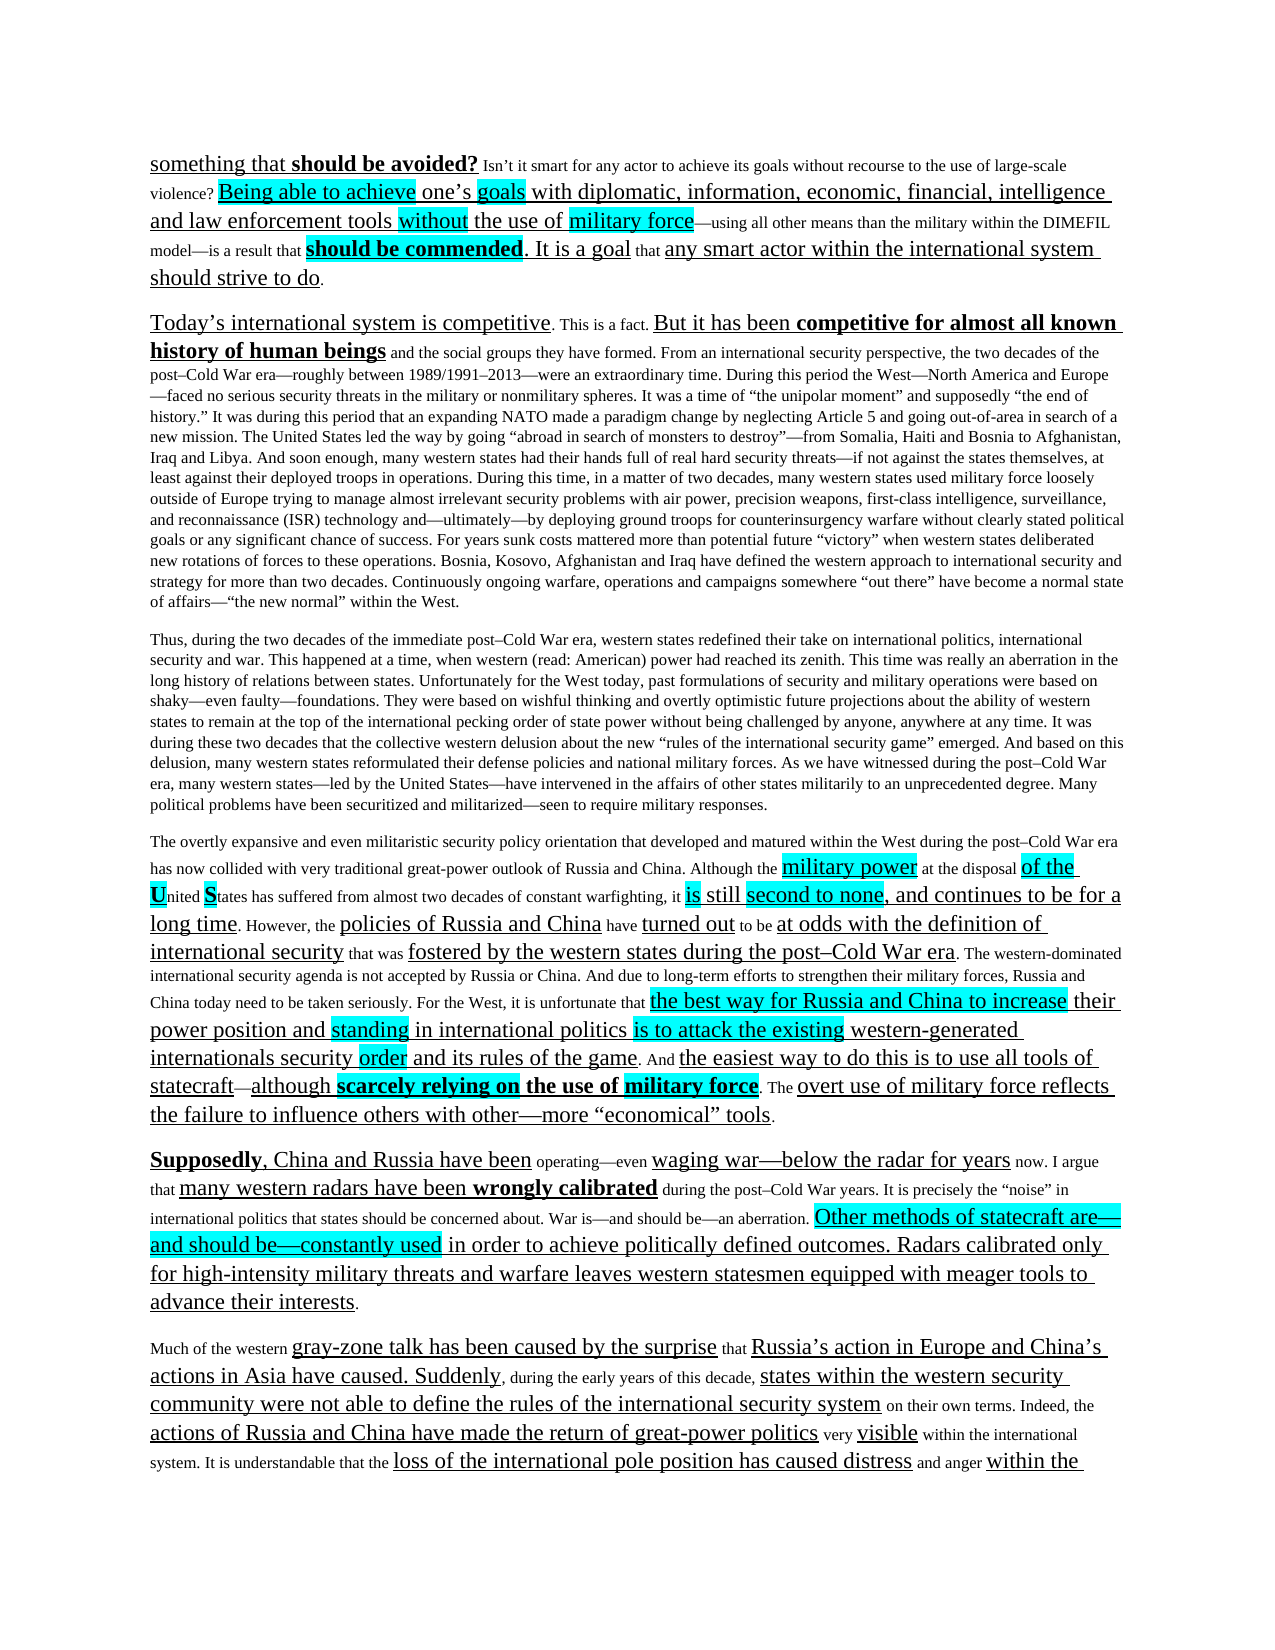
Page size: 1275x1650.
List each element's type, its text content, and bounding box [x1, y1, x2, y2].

text The overtly expansive and even militaristic security policy orientation that developed and matured within the West during the post–Cold War era has now collided with very traditional great-power outlook of Russia and China. Although the military power at the disposal of the United States has suffered from almost two decades of constant warfighting, it is still second to none, and continues to be for a long time. However, the policies of Russia and China have turned out to be at odds with the definition of international security that was fostered by the western states during the post–Cold War era. The western-dominated international security agenda is not accepted by Russia or China. And due to long-term efforts to strengthen their military forces, Russia and China today need to be taken seriously. For the West, it is unfortunate that the best way for Russia and China to increase their power position and standing in international politics is to attack the existing western-generated internationals security order and its rules of the game. And the easiest way to do this is to use all tools of statecraft—although scarcely relying on the use of military force. The overt use of military force reflects the failure to influence others with other—more “economical” tools. [150, 832, 1125, 1127]
text Today’s international system is competitive. This is a fact. But it has been competitive for almost all known history of human beings and the social groups they have formed. From an international security perspective, the two decades of the post–Cold War era—roughly between 1989/1991–2013—were an extraordinary time. During this period the West—North America and Europe—faced no serious security threats in the military or nonmilitary spheres. It was a time of “the unipolar moment” and supposedly “the end of history.” It was during this period that an expanding NATO made a paradigm change by neglecting Article 5 and going out-of-area in search of a new mission. The United States led the way by going “abroad in search of monsters to destroy”—from Somalia, Haiti and Bosnia to Afghanistan, Iraq and Libya. And soon enough, many western states had their hands full of real hard security threats—if not against the states themselves, at least against their deployed troops in operations. During this time, in a matter of two decades, many western states used military force loosely outside of Europe trying to manage almost irrelevant security problems with air power, precision weapons, first-class intelligence, surveillance, and reconnaissance (ISR) technology and—ultimately—by deploying ground troops for counterinsurgency warfare without clearly stated political goals or any significant chance of success. For years sunk costs mattered more than potential future “victory” when western states deliberated new rotations of forces to these operations. Bosnia, Kosovo, Afghanistan and Iraq have defined the western approach to international security and strategy for more than two decades. Continuously ongoing warfare, operations and campaigns somewhere “out there” have become a normal state of affairs—“the new normal” within the West. [150, 309, 1125, 611]
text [150, 1333, 1125, 1473]
text Supposedly, China and Russia have been operating—even waging war—below the radar for years now. I argue that many western radars have been wrongly calibrated during the post–Cold War years. It is precisely the “noise” in international politics that states should be concerned about. War is—and should be—an aberration. Other methods of statecraft are—and should be—constantly used in order to achieve politically defined outcomes. Radars calibrated only for high-intensity military threats and warfare leaves western statesmen equipped with meager tools to advance their interests. [150, 1146, 1125, 1314]
text Thus, during the two decades of the immediate post–Cold War era, western states redefined their take on international politics, international security and war. This happened at a time, when western (read: American) power had reached its zenith. This time was really an aberration in the long history of relations between states. Unfortunately for the West today, past formulations of security and military operations were based on shaky—even faulty—foundations. They were based on wishful thinking and overtly optimistic future projections about the ability of western states to remain at the top of the international pecking order of state power without being challenged by anyone, anywhere at any time. It was during these two decades that the collective western delusion about the new “rules of the international security game” emerged. And based on this delusion, many western states reformulated their defense policies and national military forces. As we have witnessed during the post–Cold War era, many western states—led by the United States—have intervened in the affairs of other states militarily to an unprecedented degree. Many political problems have been securitized and militarized—seen to require military responses. [150, 629, 1125, 813]
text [150, 150, 1125, 290]
